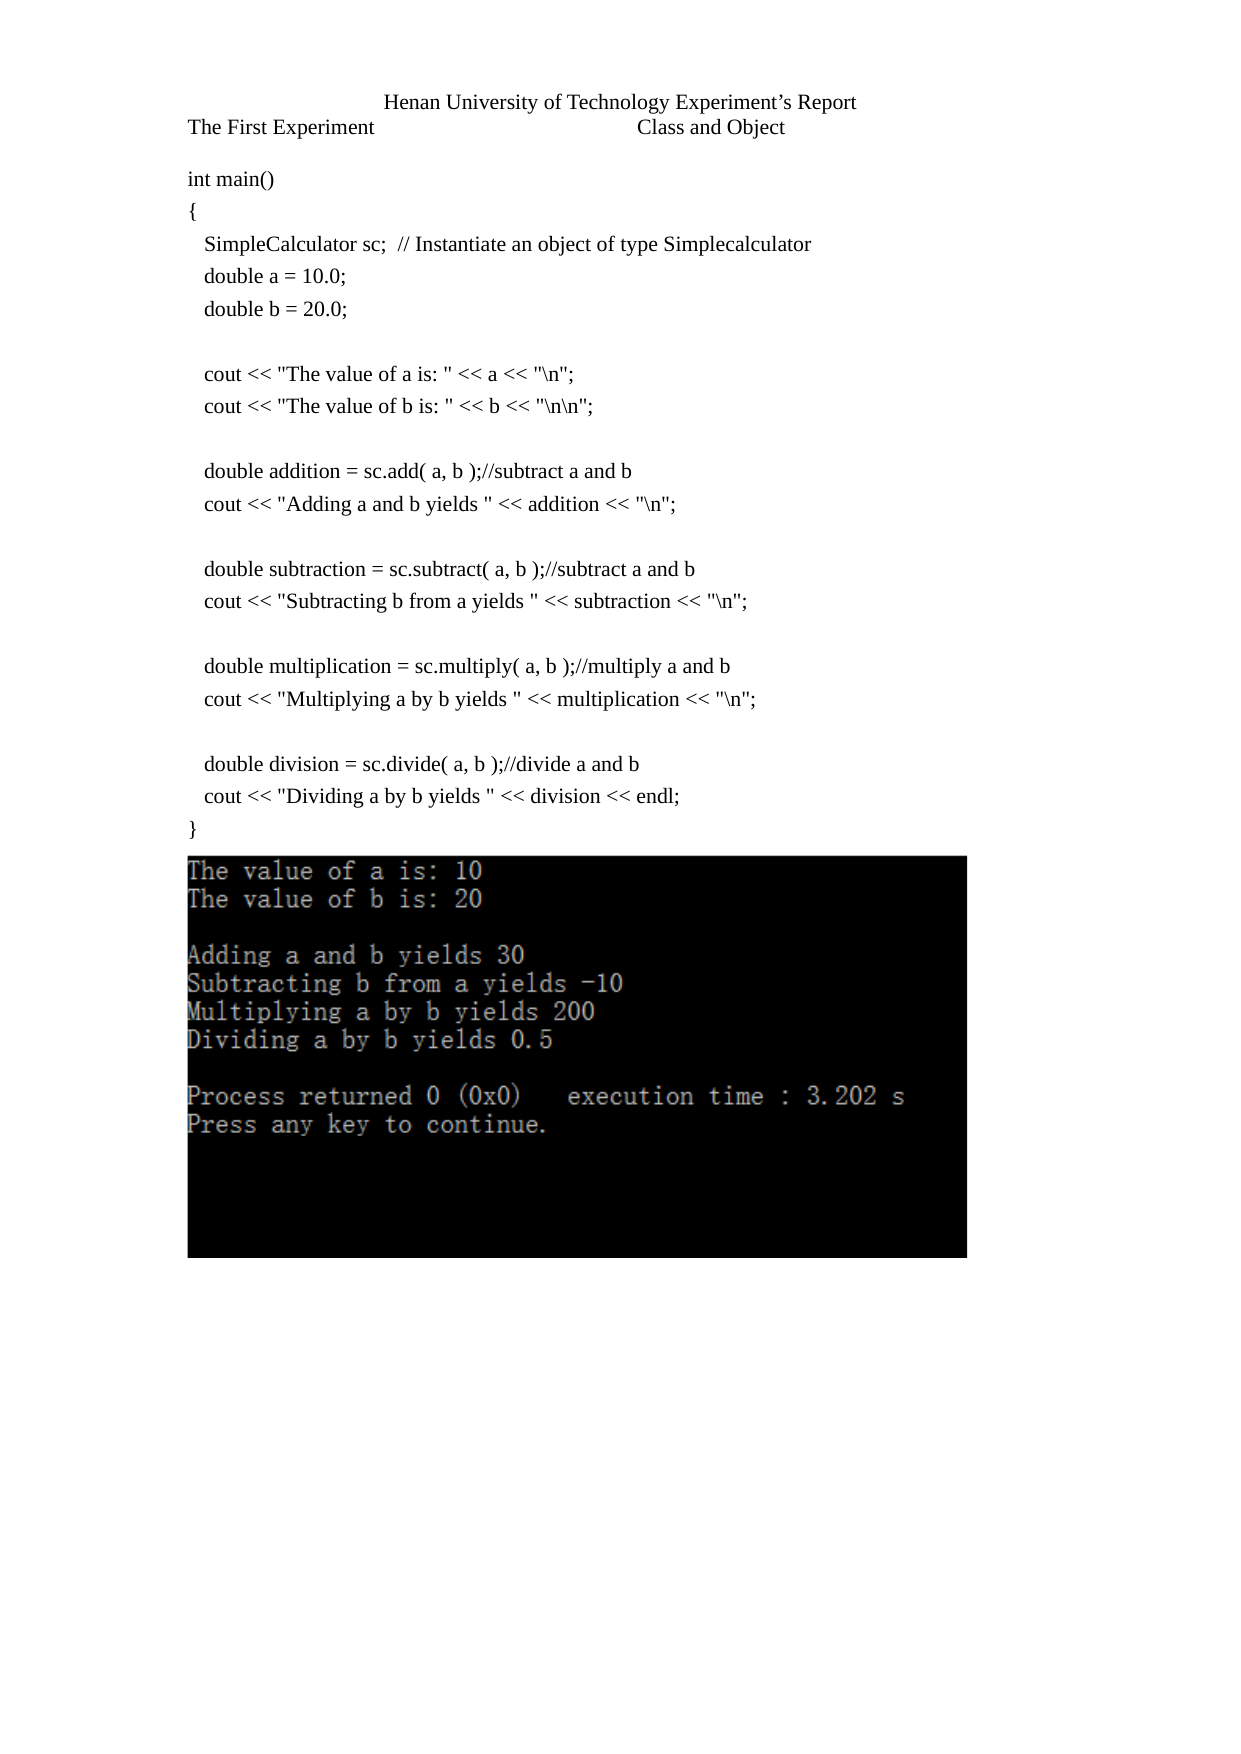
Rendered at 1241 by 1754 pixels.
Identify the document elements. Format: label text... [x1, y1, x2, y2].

text cout << "Multiplying a by b yields " << multiplication << "\n"; [187, 682, 1053, 714]
text cout << "The value of a is: " << a << "\n"; [187, 357, 1053, 389]
text double division = sc.divide( a, b );//divide a and b [187, 747, 1053, 779]
picture [187, 853, 968, 1258]
text double a = 10.0; [187, 259, 1053, 292]
text } [187, 812, 1053, 844]
text cout << "Adding a and b yields " << addition << "\n"; [187, 487, 1053, 519]
text cout << "Dividing a by b yields " << division << endl; [187, 779, 1053, 812]
text int main() [187, 162, 1053, 194]
text cout << "Subtracting b from a yields " << subtraction << "\n"; [187, 584, 1053, 617]
text double subtraction = sc.subtract( a, b );//subtract a and b [187, 552, 1053, 584]
text double b = 20.0; [187, 292, 1053, 324]
text cout << "The value of b is: " << b << "\n\n"; [187, 389, 1053, 422]
text double multiplication = sc.multiply( a, b );//multiply a and b [187, 649, 1053, 682]
text SimpleCalculator sc; // Instantiate an object of type Simplecalculator [187, 227, 1053, 259]
text double addition = sc.add( a, b );//subtract a and b [187, 454, 1053, 487]
text { [187, 194, 1053, 227]
